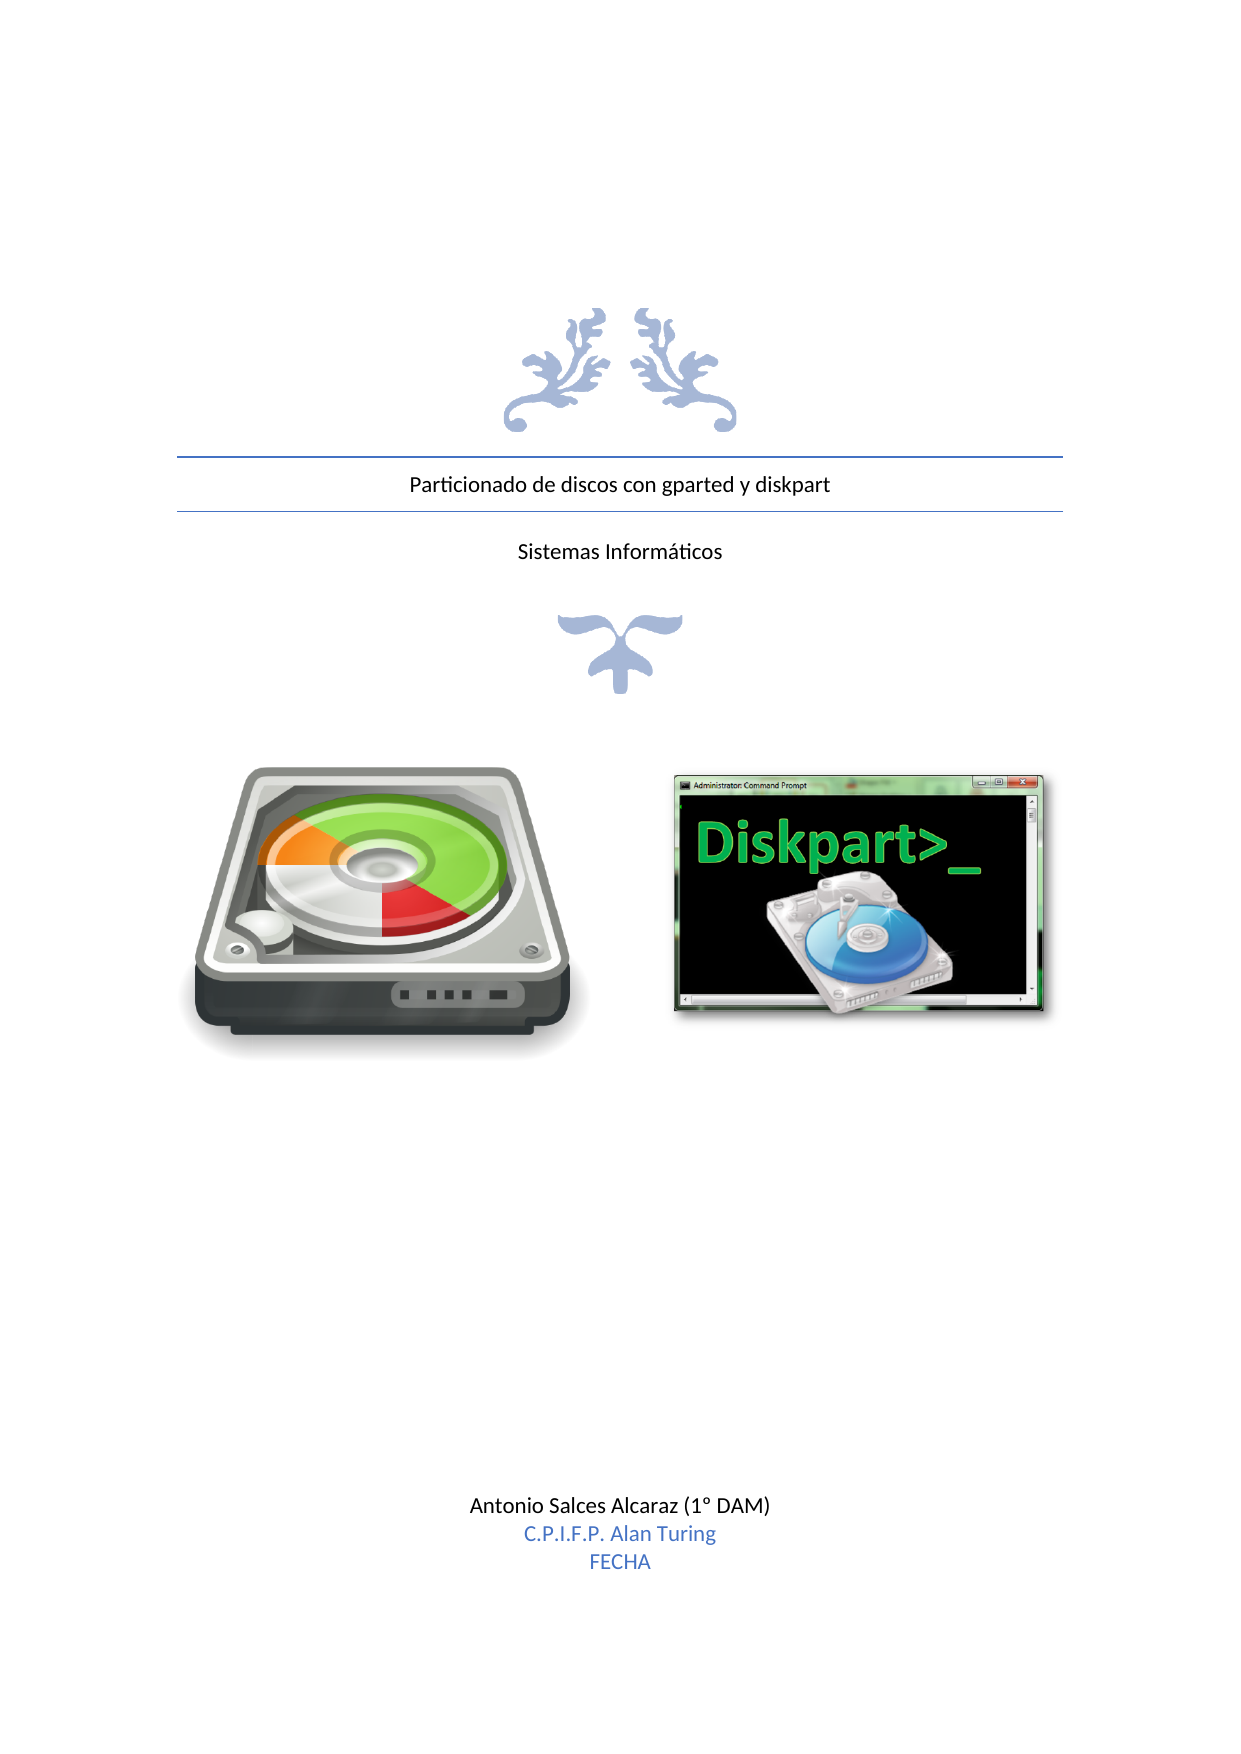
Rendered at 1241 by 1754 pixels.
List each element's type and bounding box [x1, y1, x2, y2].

picture [653, 764, 1064, 1039]
picture [177, 764, 591, 1062]
